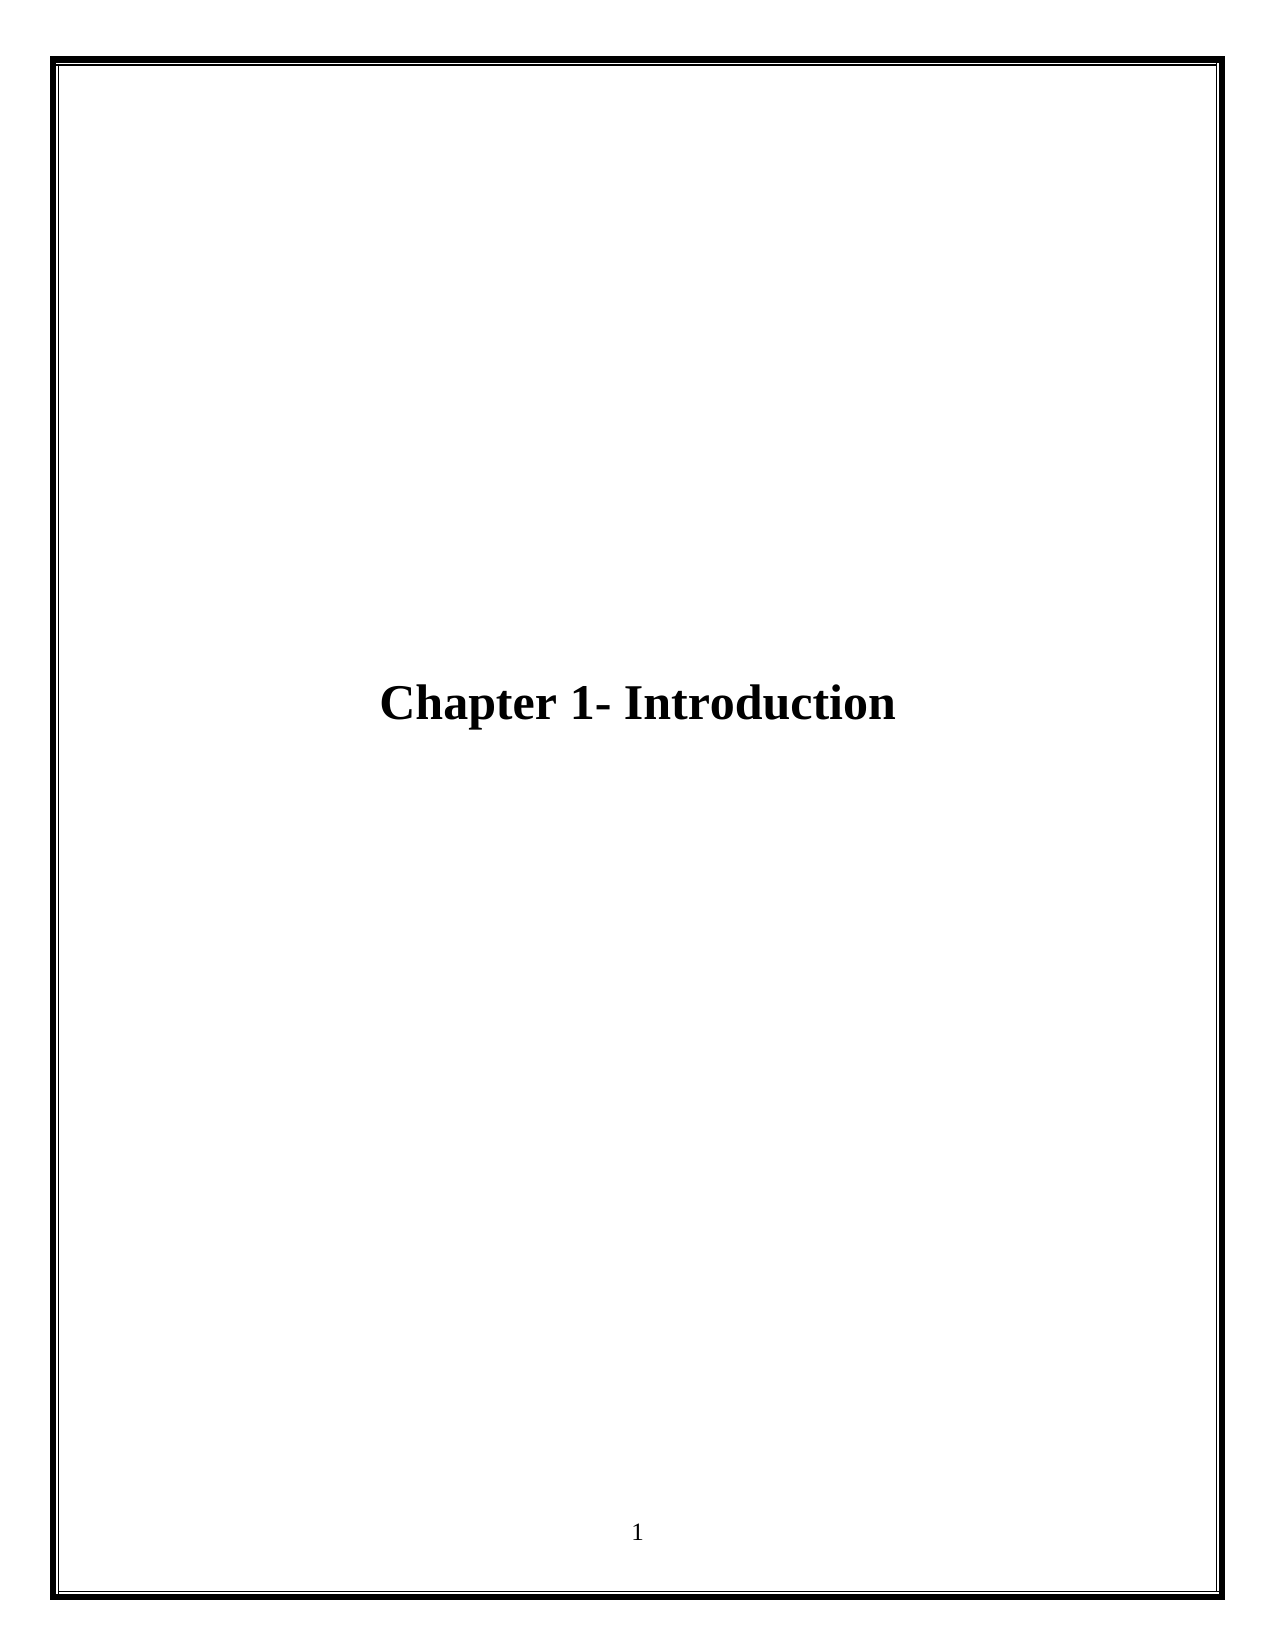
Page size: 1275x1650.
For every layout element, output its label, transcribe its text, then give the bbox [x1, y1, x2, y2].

subtitle Chapter 1- Introduction [187, 673, 1087, 731]
